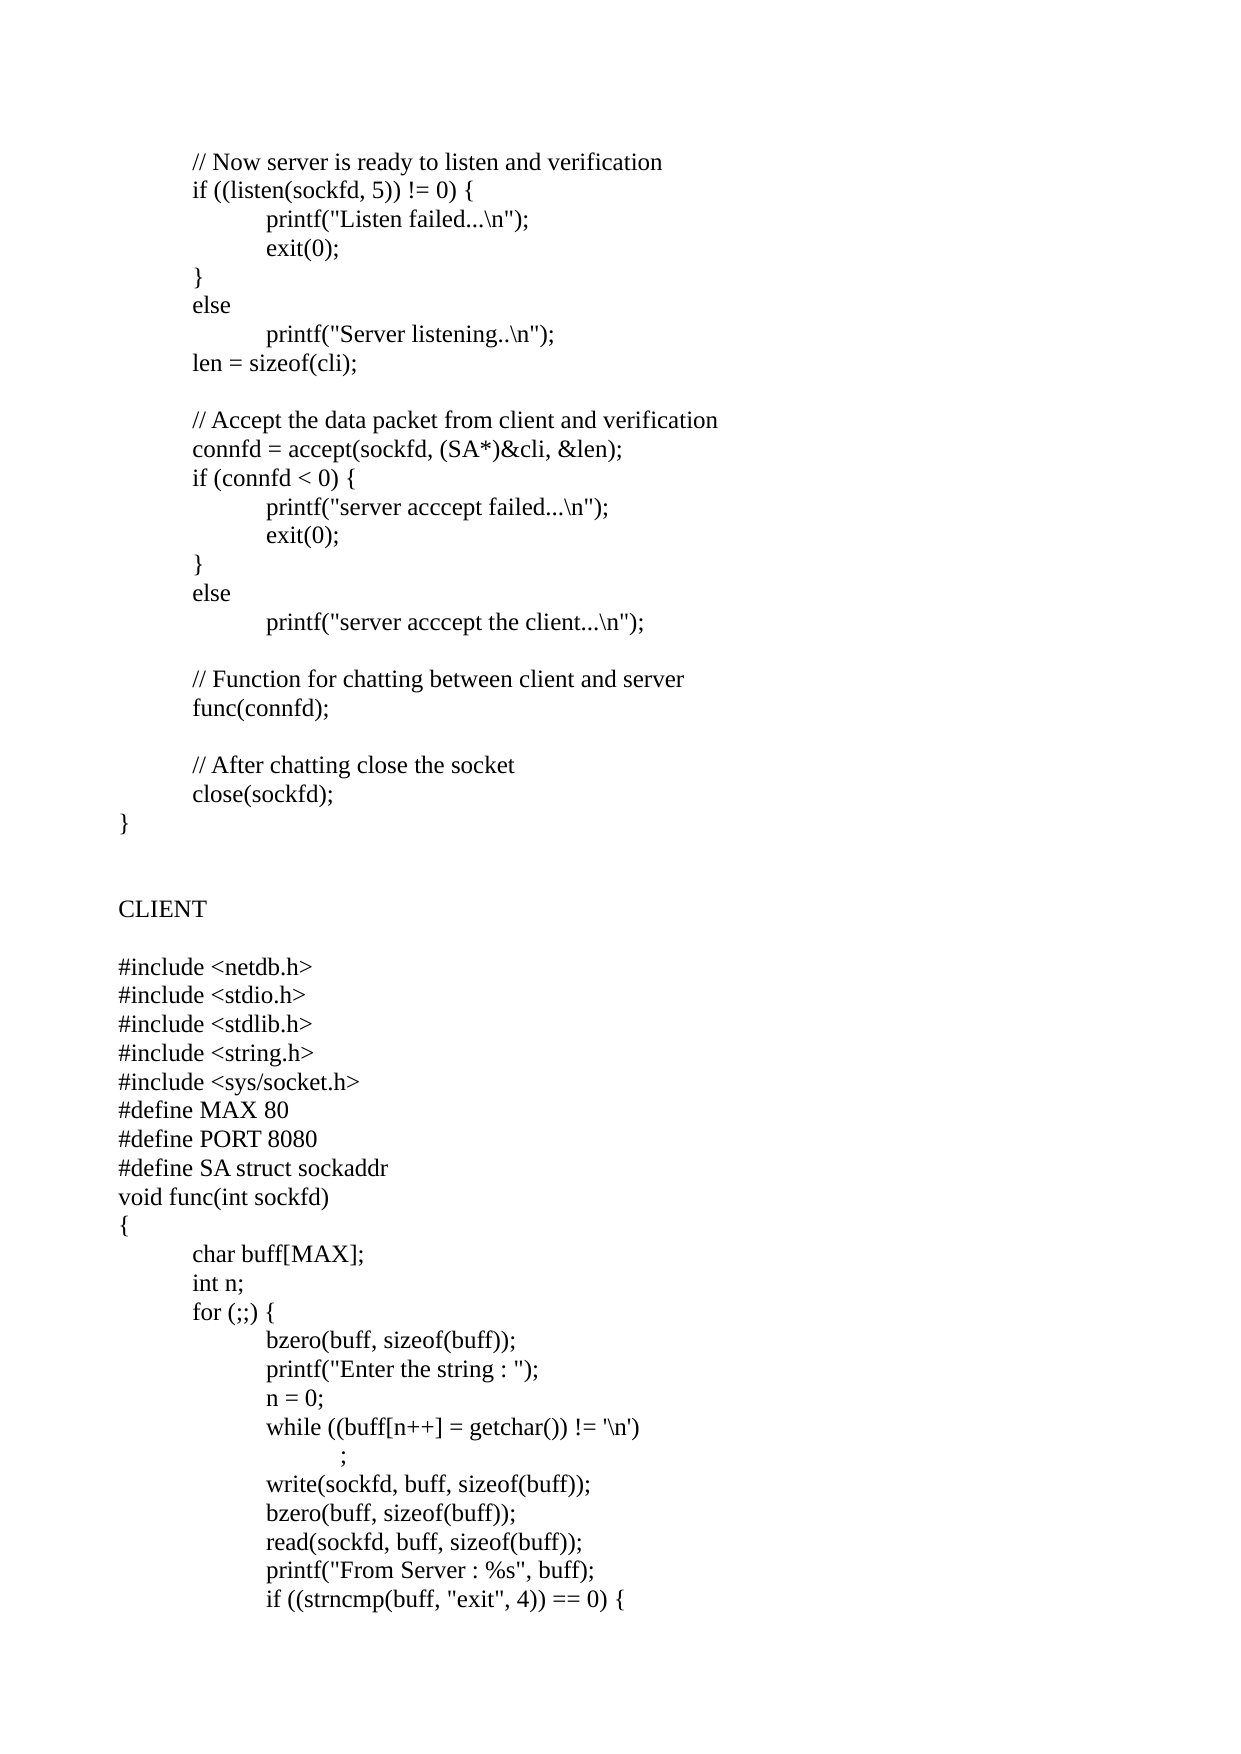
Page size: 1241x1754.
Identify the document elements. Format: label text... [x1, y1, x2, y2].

text printf("Server listening..\n"); [118, 319, 1122, 348]
text #define PORT 8080 [118, 1124, 1122, 1153]
text else [118, 291, 1122, 319]
text printf("Enter the string : "); [118, 1354, 1122, 1383]
text #include <sys/socket.h> [118, 1067, 1122, 1096]
text exit(0); [118, 521, 1122, 549]
text #define SA struct sockaddr [118, 1153, 1122, 1182]
text write(sockfd, buff, sizeof(buff)); [118, 1469, 1122, 1498]
text // After chatting close the socket [118, 751, 1122, 779]
text char buff[MAX]; [118, 1239, 1122, 1268]
text } [118, 262, 1122, 291]
text ; [118, 1441, 1122, 1469]
text #include <stdlib.h> [118, 1009, 1122, 1038]
text } [118, 808, 1122, 837]
text len = sizeof(cli); [118, 348, 1122, 377]
text printf("server acccept the client...\n"); [118, 607, 1122, 636]
text func(connfd); [118, 693, 1122, 722]
text } [118, 549, 1122, 578]
text for (;;) { [118, 1297, 1122, 1326]
text if ((listen(sockfd, 5)) != 0) { [118, 176, 1122, 204]
text bzero(buff, sizeof(buff)); [118, 1326, 1122, 1354]
text #define MAX 80 [118, 1096, 1122, 1124]
text { [118, 1211, 1122, 1239]
text read(sockfd, buff, sizeof(buff)); [118, 1527, 1122, 1556]
text else [118, 578, 1122, 607]
text #include <stdio.h> [118, 981, 1122, 1009]
text if (connfd < 0) { [118, 463, 1122, 492]
text close(sockfd); [118, 779, 1122, 808]
text exit(0); [118, 233, 1122, 262]
text while ((buff[n++] = getchar()) != '\n') [118, 1412, 1122, 1441]
text printf("Listen failed...\n"); [118, 204, 1122, 233]
text void func(int sockfd) [118, 1182, 1122, 1211]
text CLIENT [118, 894, 1122, 923]
text bzero(buff, sizeof(buff)); [118, 1498, 1122, 1527]
text if ((strncmp(buff, "exit", 4)) == 0) { [118, 1584, 1122, 1613]
text n = 0; [118, 1383, 1122, 1412]
text printf("server acccept failed...\n"); [118, 492, 1122, 521]
text printf("From Server : %s", buff); [118, 1556, 1122, 1584]
text connfd = accept(sockfd, (SA*)&cli, &len); [118, 434, 1122, 463]
text // Accept the data packet from client and verification [118, 406, 1122, 434]
text // Function for chatting between client and server [118, 664, 1122, 693]
text #include <string.h> [118, 1038, 1122, 1067]
text #include <netdb.h> [118, 952, 1122, 981]
text int n; [118, 1268, 1122, 1297]
text // Now server is ready to listen and verification [118, 147, 1122, 176]
